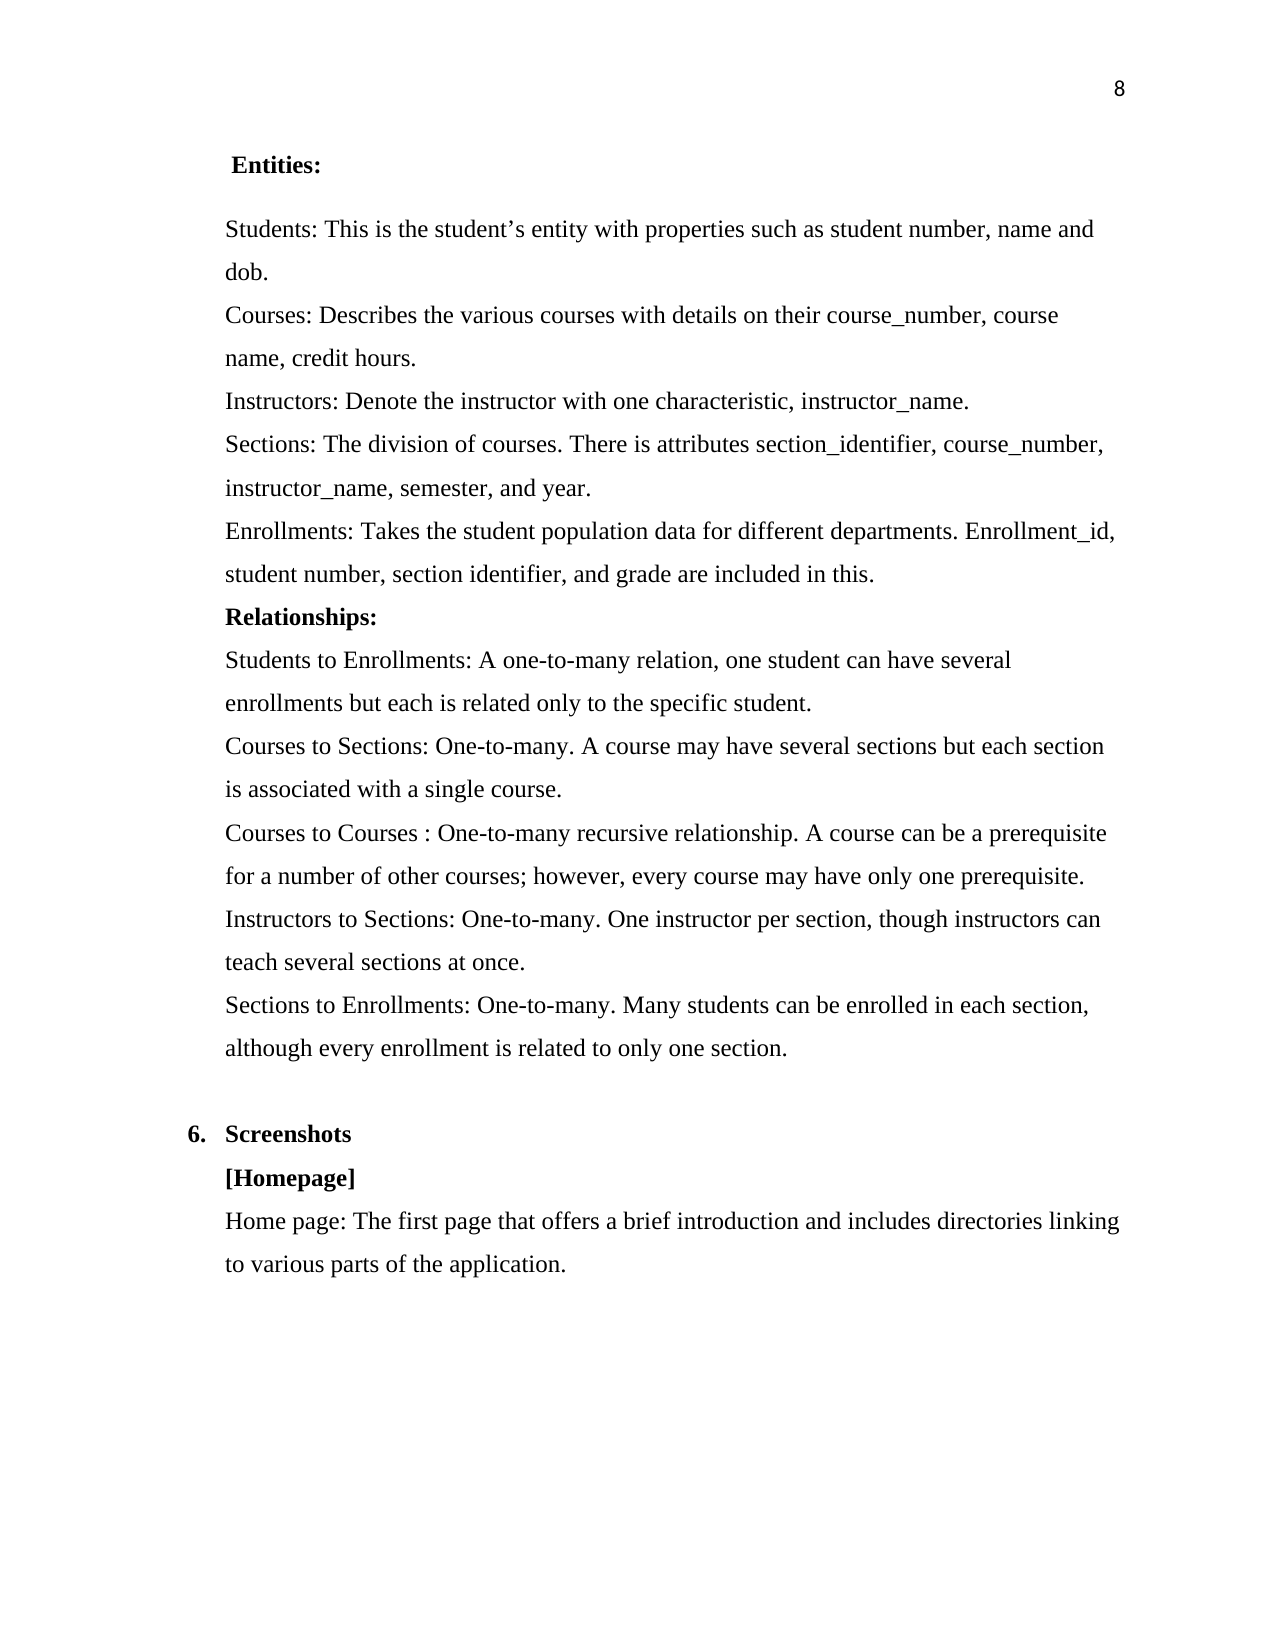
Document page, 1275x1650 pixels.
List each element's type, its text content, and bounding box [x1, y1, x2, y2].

list Courses to Sections: One-to-many. A course may have several sections but each section is associated with a single course. [225, 731, 1125, 803]
list Courses: Describes the various courses with details on their course_number, course name, credit hours. [225, 300, 1125, 372]
text Entities: [150, 150, 1125, 179]
list Enrollments: Takes the student population data for different departments. Enrollment_id, student number, section identifier, and grade are included in this. [225, 516, 1125, 588]
list Sections: The division of courses. There is attributes section_identifier, course_number, instructor_name, semester, and year. [225, 429, 1125, 501]
list Sections to Enrollments: One-to-many. Many students can be enrolled in each section, although every enrollment is related to only one section. [225, 990, 1125, 1062]
list Screenshots [187, 1119, 1125, 1148]
list Courses to Courses : One-to-many recursive relationship. A course can be a prerequisite for a number of other courses; however, every course may have only one prerequisite. [225, 818, 1125, 889]
list Instructors to Sections: One-to-many. One instructor per section, though instructors can teach several sections at once. [225, 904, 1125, 976]
list Relationships: [225, 602, 1125, 631]
list Instructors: Denote the instructor with one characteristic, instructor_name. [225, 386, 1125, 415]
list Students to Enrollments: A one-to-many relation, one student can have several enrollments but each is related only to the specific student. [225, 645, 1125, 717]
list [Homepage] [225, 1163, 1125, 1191]
list Home page: The first page that offers a brief introduction and includes directories linking to various parts of the application. [225, 1206, 1125, 1278]
list Students: This is the student’s entity with properties such as student number, name and dob. [225, 214, 1125, 286]
